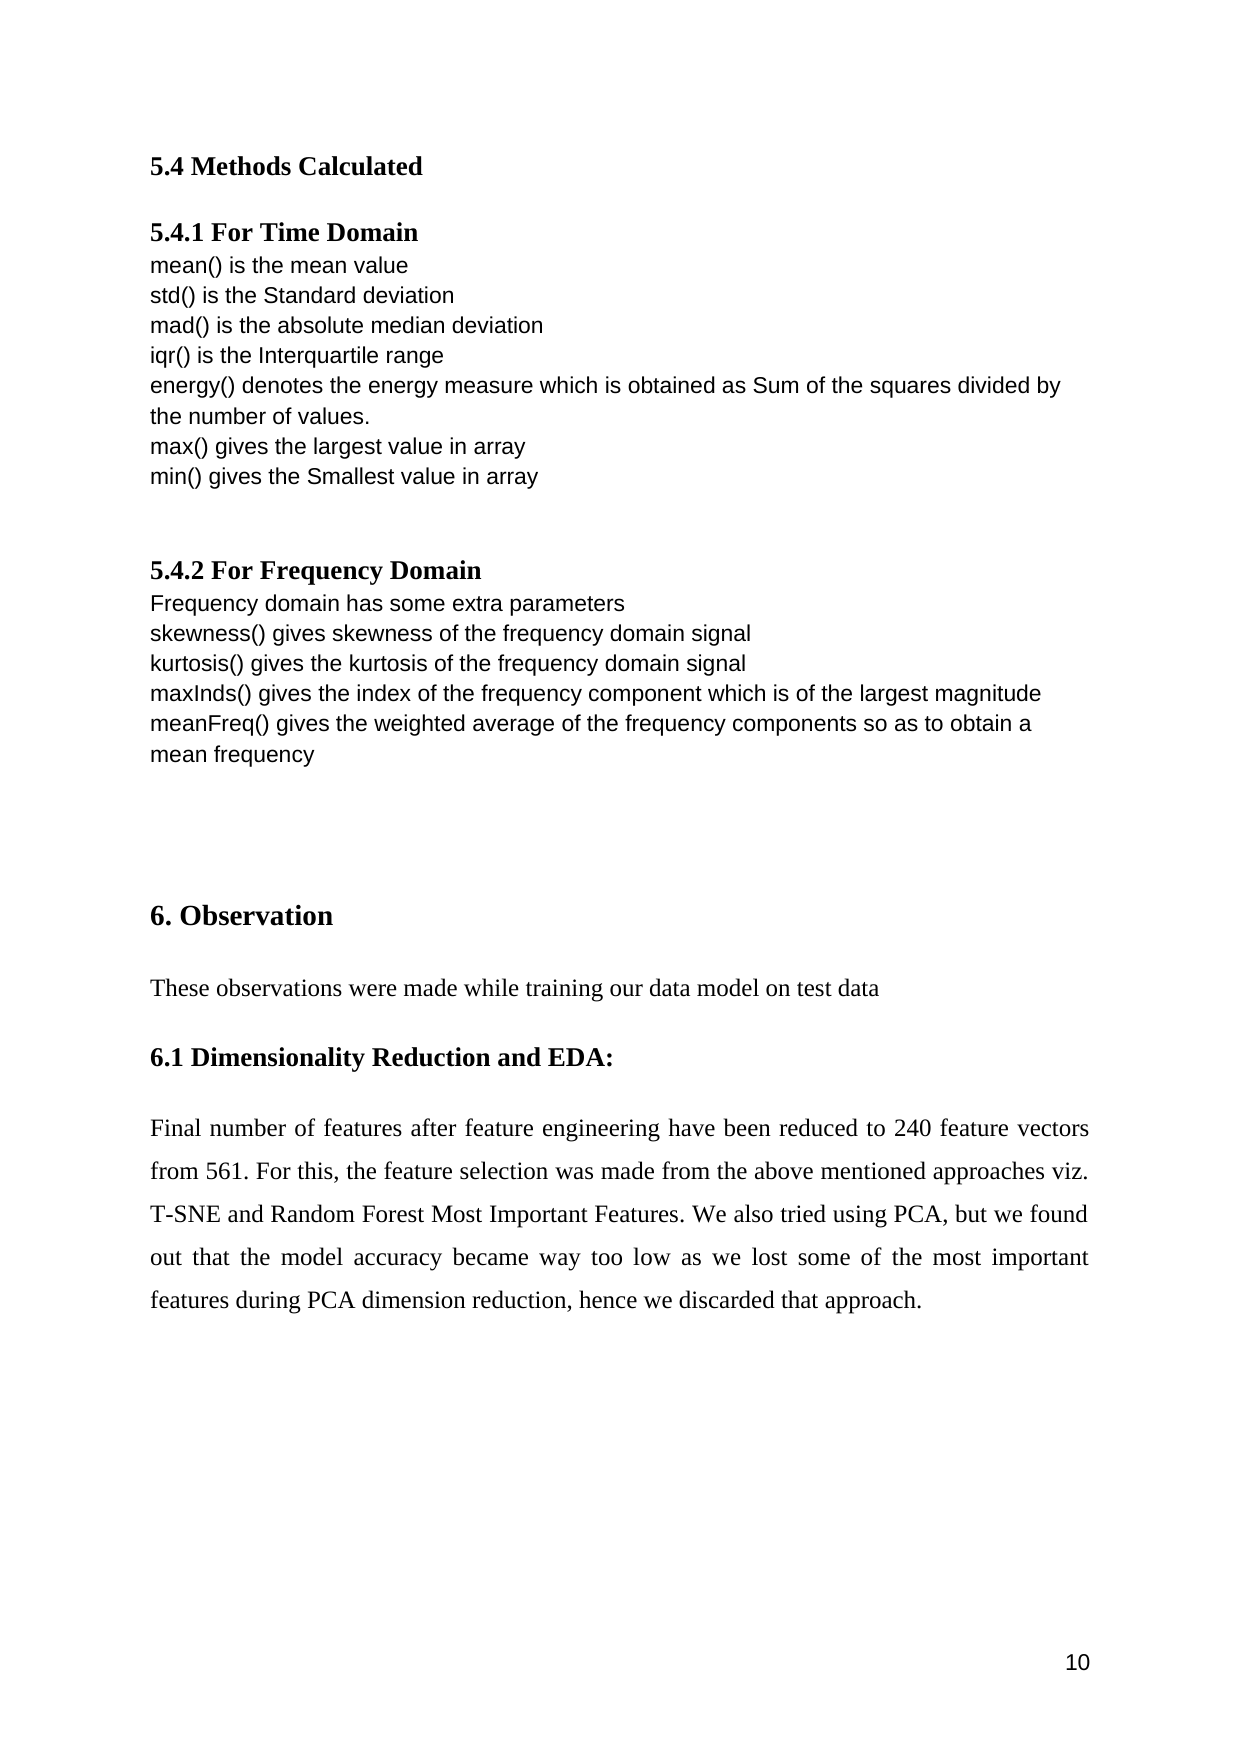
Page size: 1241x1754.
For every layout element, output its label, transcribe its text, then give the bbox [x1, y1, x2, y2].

text These observations were made while training our data model on test data [150, 973, 1090, 1002]
text std() is the Standard deviation [150, 282, 1090, 308]
text 5.4.2 For Frequency Domain [150, 554, 1090, 585]
text iqr() is the Interquartile range [150, 342, 1090, 369]
text 6.1 Dimensionality Reduction and EDA: [150, 1041, 1090, 1072]
text Frequency domain has some extra parameters [150, 589, 1090, 616]
text max() gives the largest value in array [150, 433, 1090, 459]
text 5.4.1 For Time Domain [150, 216, 1090, 247]
text mad() is the absolute median deviation [150, 312, 1090, 338]
text 5.4 Methods Calculated [150, 150, 1090, 181]
text kurtosis() gives the kurtosis of the frequency domain signal [150, 650, 1090, 676]
text Final number of features after feature engineering have been reduced to 240 feature vectors from 561. For this, the feature selection was made from the above mentioned approaches viz. T-SNE and Random Forest Most Important Features. We also tried using PCA, but we found out that the model accuracy became way too low as we lost some of the most important features during PCA dimension reduction, hence we discarded that approach. [150, 1113, 1090, 1314]
text 6. Observation [150, 898, 1090, 931]
text energy() denotes the energy measure which is obtained as Sum of the squares divided by the number of values. [150, 372, 1090, 429]
text mean() is the mean value [150, 252, 1090, 278]
text meanFreq() gives the weighted average of the frequency components so as to obtain a mean frequency [150, 710, 1090, 767]
text maxInds() gives the index of the frequency component which is of the largest magnitude [150, 680, 1090, 706]
text min() gives the Smallest value in array [150, 463, 1090, 489]
text skewness() gives skewness of the frequency domain signal [150, 620, 1090, 646]
